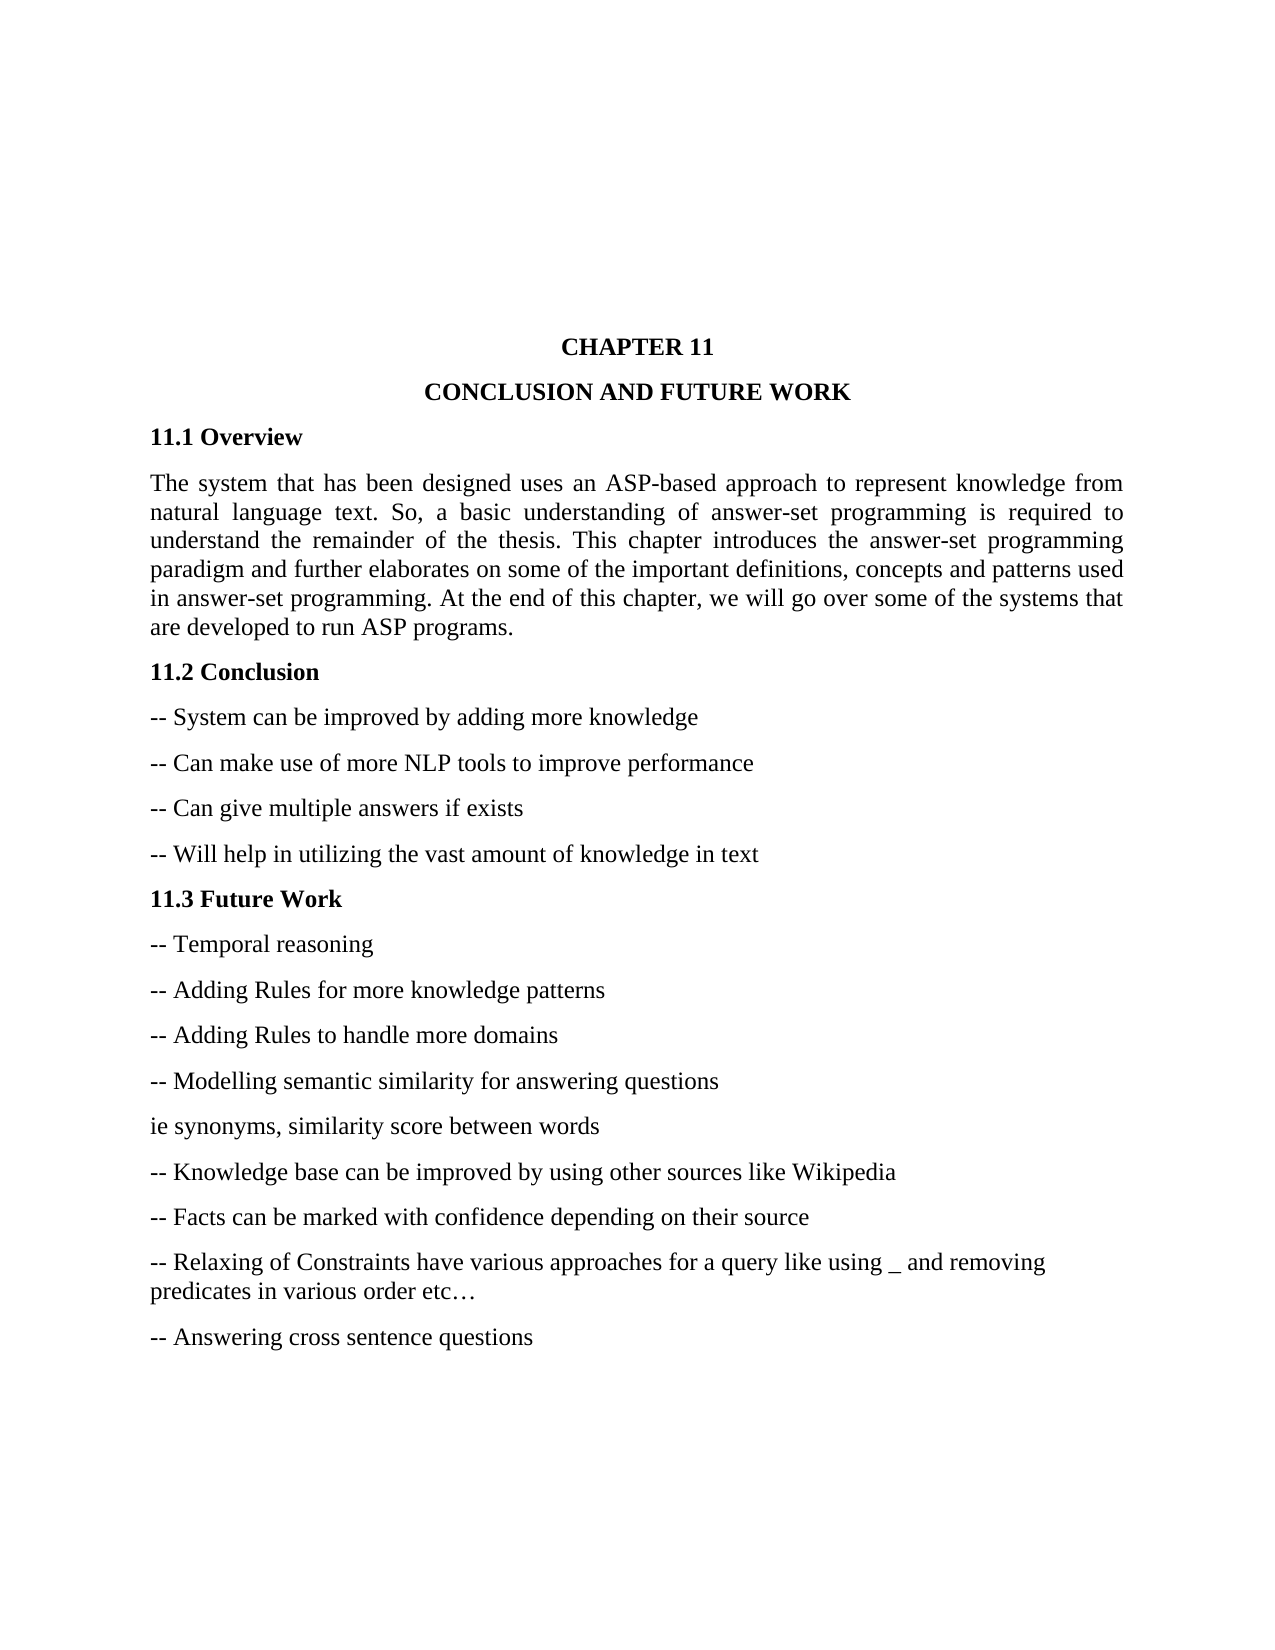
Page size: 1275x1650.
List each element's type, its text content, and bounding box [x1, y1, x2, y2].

text -- Can make use of more NLP tools to improve performance [150, 748, 1125, 777]
text -- Can give multiple answers if exists [150, 793, 1125, 822]
text -- Facts can be marked with confidence depending on their source [150, 1202, 1125, 1231]
text 11.1 Overview [150, 422, 1125, 451]
text -- Adding Rules for more knowledge patterns [150, 975, 1125, 1004]
text CHAPTER 11 [150, 332, 1125, 360]
text -- Modelling semantic similarity for answering questions [150, 1066, 1125, 1094]
text -- System can be improved by adding more knowledge [150, 702, 1125, 731]
text -- Will help in utilizing the vast amount of knowledge in text [150, 839, 1125, 867]
text 11.3 Future Work [150, 884, 1125, 913]
text -- Relaxing of Constraints have various approaches for a query like using _ and removing predicates in various order etc… [150, 1247, 1125, 1305]
text The system that has been designed uses an ASP-based approach to represent knowledge from natural language text. So, a basic understanding of answer-set programming is required to understand the remainder of the thesis. This chapter introduces the answer-set programming paradigm and further elaborates on some of the important definitions, concepts and patterns used in answer-set programming. At the end of this chapter, we will go over some of the systems that are developed to run ASP programs. [150, 468, 1125, 640]
text -- Temporal reasoning [150, 929, 1125, 958]
text -- Knowledge base can be improved by using other sources like Wikipedia [150, 1157, 1125, 1185]
text -- Adding Rules to handle more domains [150, 1020, 1125, 1049]
text 11.2 Conclusion [150, 657, 1125, 686]
text ie synonyms, similarity score between words [150, 1111, 1125, 1140]
text CONCLUSION AND FUTURE WORK [150, 377, 1125, 406]
text -- Answering cross sentence questions [150, 1322, 1125, 1350]
